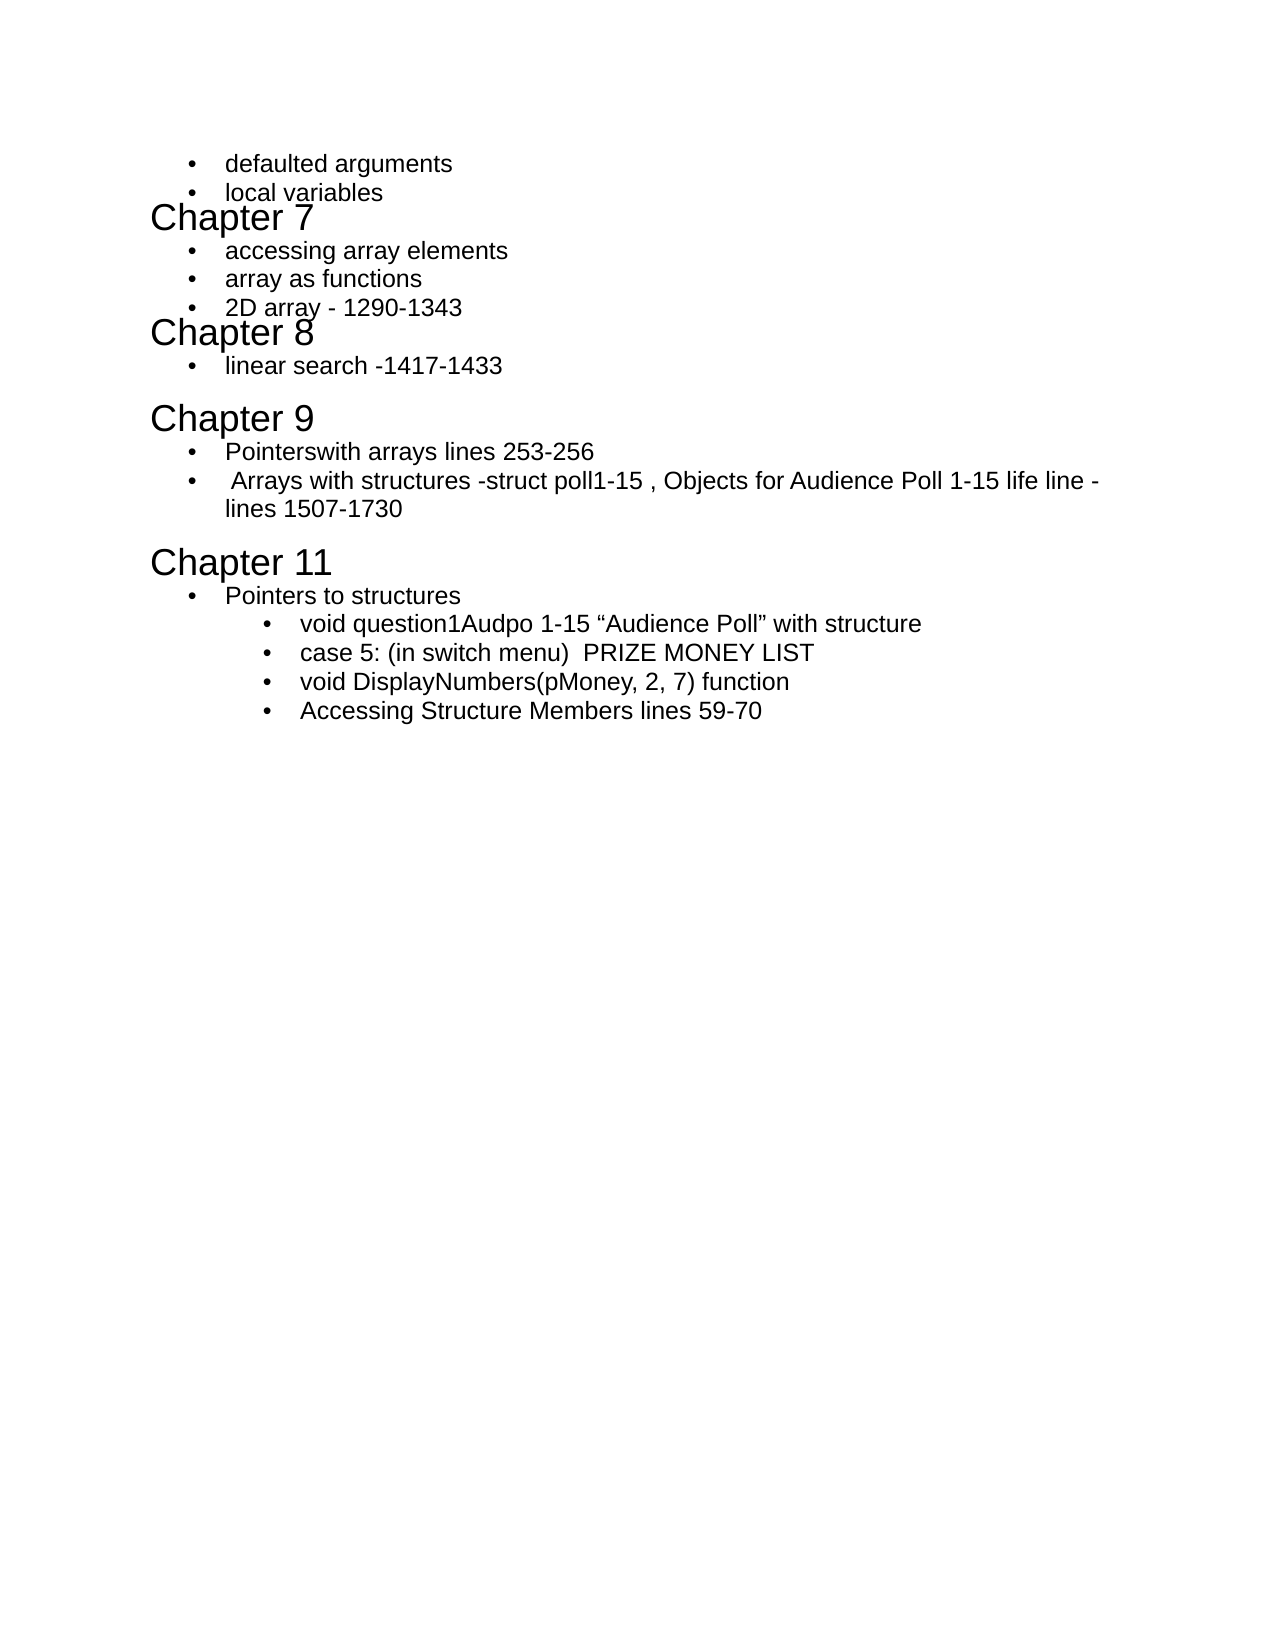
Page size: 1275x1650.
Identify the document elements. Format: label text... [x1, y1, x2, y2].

list Arrays with structures -struct poll1-15 , Objects for Audience Poll 1-15 life line - lines 1507-1730 [188, 466, 1125, 524]
text Chapter 7 [150, 207, 1125, 236]
list Pointers to structures [188, 581, 1125, 610]
text Chapter 8 [150, 322, 1125, 351]
list Pointerswith arrays lines 253-256 [188, 437, 1125, 466]
list Accessing Structure Members lines 59-70 [263, 696, 1125, 725]
list local variables [188, 179, 1125, 207]
list case 5: (in switch menu) PRIZE MONEY LIST [263, 639, 1125, 667]
text Chapter 11 [150, 552, 1125, 581]
text Chapter 9 [150, 409, 1125, 437]
list array as functions [188, 265, 1125, 294]
list accessing array elements [188, 236, 1125, 265]
list linear search -1417-1433 [188, 351, 1125, 380]
list 2D array - 1290-1343 [188, 294, 1125, 322]
list void question1Audpo 1-15 “Audience Poll” with structure [263, 610, 1125, 639]
list defaulted arguments [188, 150, 1125, 179]
list void DisplayNumbers(pMoney, 2, 7) function [263, 667, 1125, 696]
